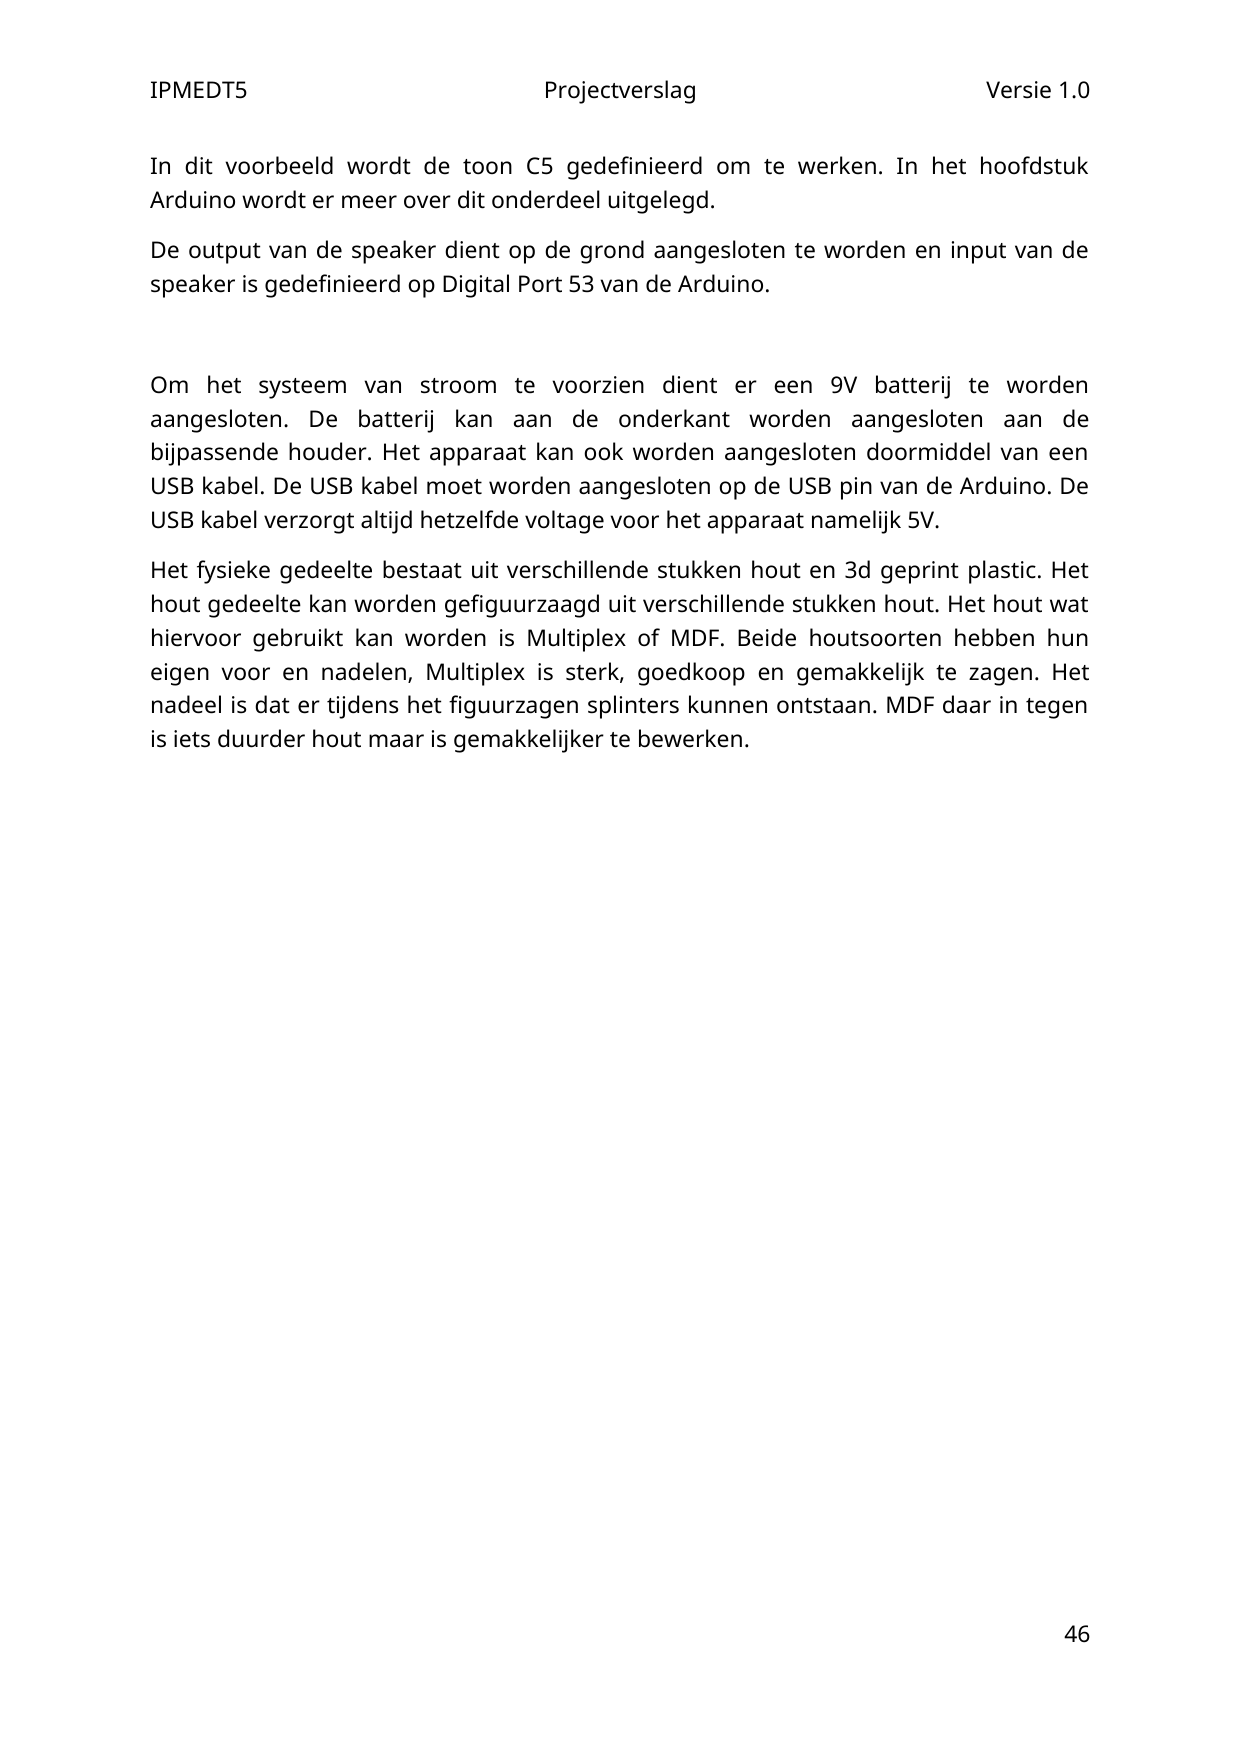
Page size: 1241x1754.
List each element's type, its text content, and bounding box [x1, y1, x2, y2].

text In dit voorbeeld wordt de toon C5 gedefinieerd om te werken. In het hoofdstuk Arduino wordt er meer over dit onderdeel uitgelegd. [150, 150, 1090, 215]
text De output van de speaker dient op de grond aangesloten te worden en input van de speaker is gedefinieerd op Digital Port 53 van de Arduino. [150, 234, 1090, 299]
text Het fysieke gedeelte bestaat uit verschillende stukken hout en 3d geprint plastic. Het hout gedeelte kan worden gefiguurzaagd uit verschillende stukken hout. Het hout wat hiervoor gebruikt kan worden is Multiplex of MDF. Beide houtsoorten hebben hun eigen voor en nadelen, Multiplex is sterk, goedkoop en gemakkelijk te zagen. Het nadeel is dat er tijdens het figuurzagen splinters kunnen ontstaan. MDF daar in tegen is iets duurder hout maar is gemakkelijker te bewerken. [150, 554, 1090, 754]
text Om het systeem van stroom te voorzien dient er een 9V batterij te worden aangesloten. De batterij kan aan de onderkant worden aangesloten aan de bijpassende houder. Het apparaat kan ook worden aangesloten doormiddel van een USB kabel. De USB kabel moet worden aangesloten op de USB pin van de Arduino. De USB kabel verzorgt altijd hetzelfde voltage voor het apparaat namelijk 5V. [150, 369, 1090, 535]
